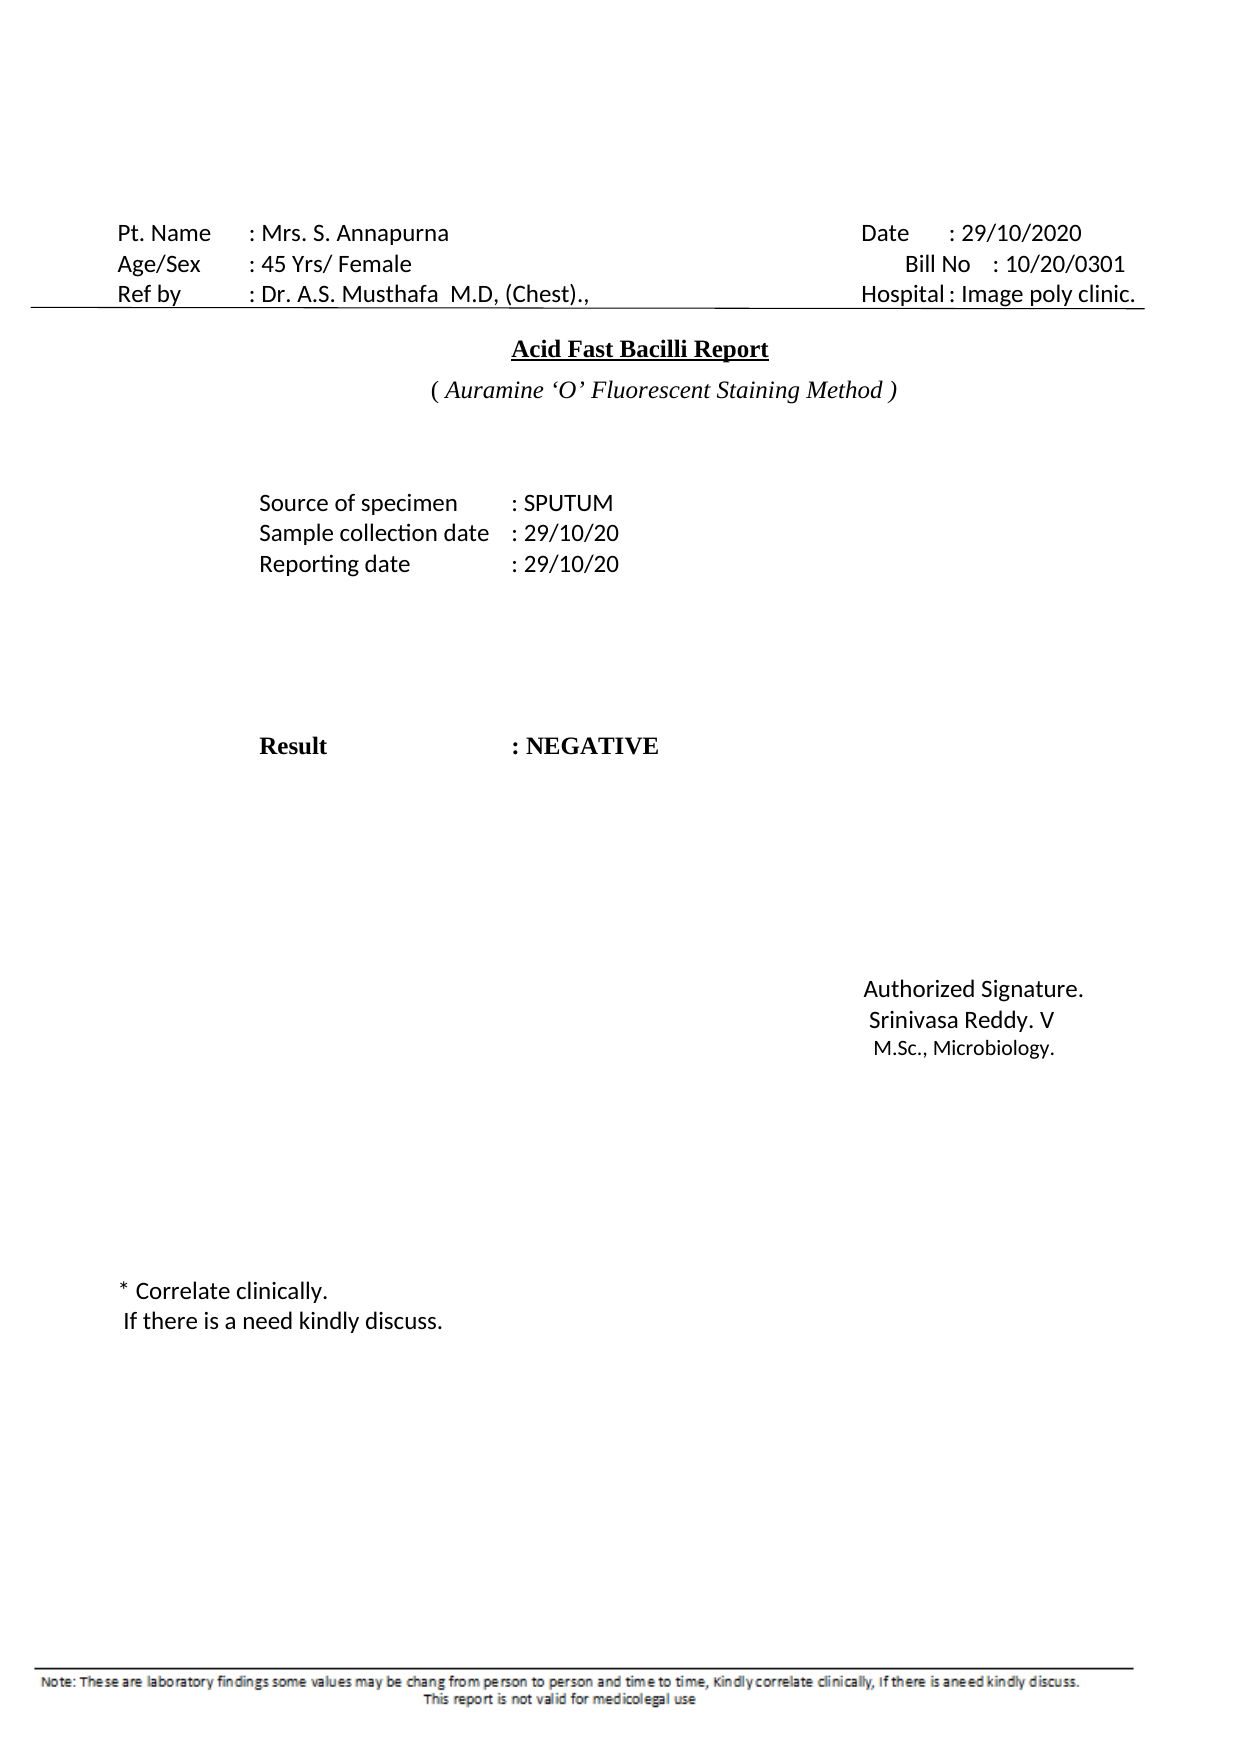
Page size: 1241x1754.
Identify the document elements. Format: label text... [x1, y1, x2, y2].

text Source of specimen : SPUTUM [259, 487, 1210, 517]
text Srinivasa Reddy. V [861, 1004, 1210, 1034]
text If there is a need kindly discuss. [30, 1305, 1210, 1336]
text Sample collection date : 29/10/20 [259, 517, 1210, 548]
text Reporting date : 29/10/20 [259, 548, 1210, 578]
text Pt. Name : Mrs. S. Annapurna Date : 29/10/2020 [74, 217, 1210, 248]
text Age/Sex : 45 Yrs/ Female Bill No : 10/20/0301 [74, 248, 1210, 278]
text * Correlate clinically. [74, 1275, 1210, 1305]
text Result : NEGATIVE [259, 731, 1210, 760]
text M.Sc., Microbiology. [861, 1034, 1210, 1061]
text Ref by : Dr. A.S. Musthafa M.D, (Chest)., Hospital : Image poly clinic. [74, 278, 1210, 309]
text ( Auramine ‘O’ Fluorescent Staining Method ) [74, 375, 1210, 404]
text Authorized Signature. [861, 973, 1210, 1004]
picture [30, 1665, 1137, 1709]
text Acid Fast Bacilli Report [511, 334, 1210, 363]
